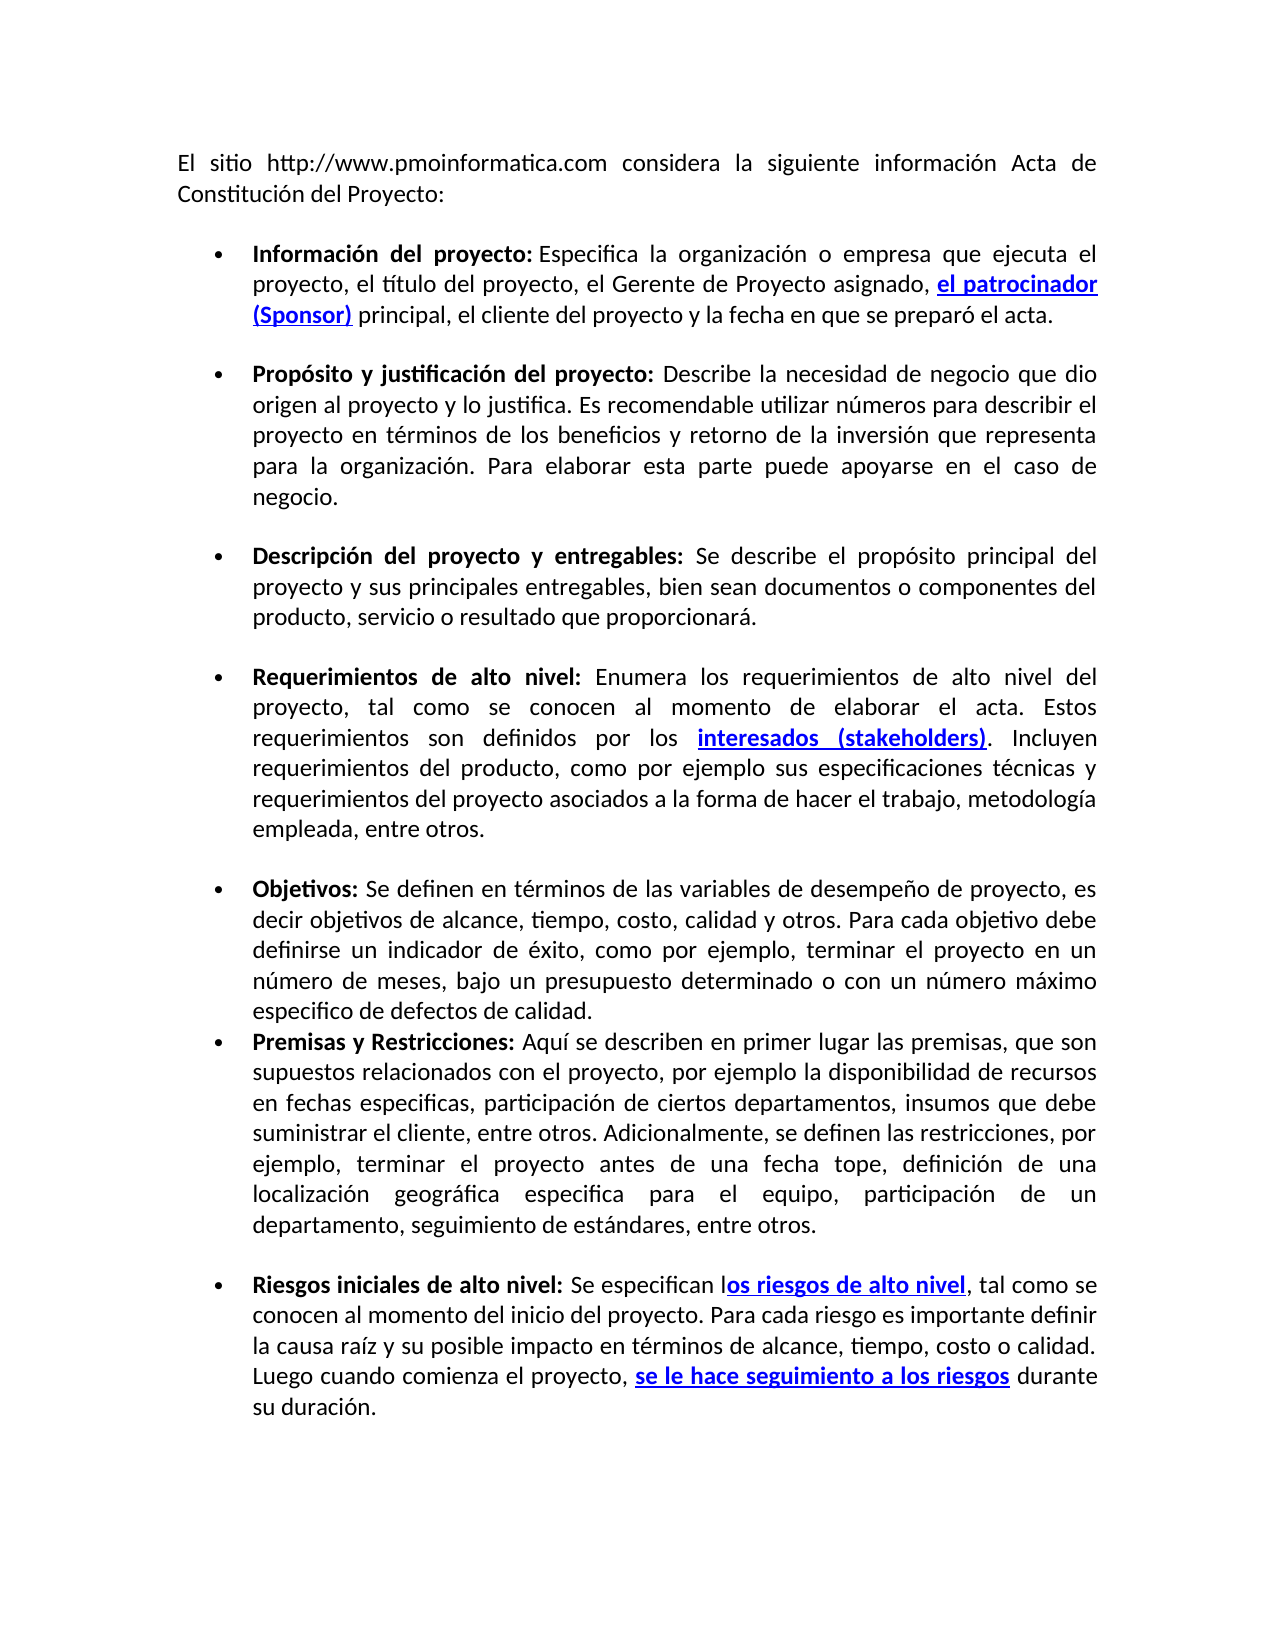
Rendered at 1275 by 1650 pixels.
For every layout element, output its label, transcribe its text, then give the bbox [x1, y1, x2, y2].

list Objetivos: Se definen en términos de las variables de desempeño de proyecto, es decir objetivos de alcance, tiempo, costo, calidad y otros. Para cada objetivo debe definirse un indicador de éxito, como por ejemplo, terminar el proyecto en un número de meses, bajo un presupuesto determinado o con un número máximo especifico de defectos de calidad. [215, 873, 1098, 1026]
list Propósito y justificación del proyecto: Describe la necesidad de negocio que dio origen al proyecto y lo justifica. Es recomendable utilizar números para describir el proyecto en términos de los beneficios y retorno de la inversión que representa para la organización. Para elaborar esta parte puede apoyarse en el caso de negocio. [215, 358, 1098, 511]
list Descripción del proyecto y entregables: Se describe el propósito principal del proyecto y sus principales entregables, bien sean documentos o componentes del producto, servicio o resultado que proporcionará. [215, 540, 1098, 632]
list Premisas y Restricciones: Aquí se describen en primer lugar las premisas, que son supuestos relacionados con el proyecto, por ejemplo la disponibilidad de recursos en fechas especificas, participación de ciertos departamentos, insumos que debe suministrar el cliente, entre otros. Adicionalmente, se definen las restricciones, por ejemplo, terminar el proyecto antes de una fecha tope, definición de una localización geográfica especifica para el equipo, participación de un departamento, seguimiento de estándares, entre otros. [215, 1026, 1098, 1239]
list Riesgos iniciales de alto nivel: Se especifican los riesgos de alto nivel, tal como se conocen al momento del inicio del proyecto. Para cada riesgo es importante definir la causa raíz y su posible impacto en términos de alcance, tiempo, costo o calidad. Luego cuando comienza el proyecto, se le hace seguimiento a los riesgos durante su duración. [215, 1269, 1098, 1421]
list Requerimientos de alto nivel: Enumera los requerimientos de alto nivel del proyecto, tal como se conocen al momento de elaborar el acta. Estos requerimientos son definidos por los interesados (stakeholders). Incluyen requerimientos del producto, como por ejemplo sus especificaciones técnicas y requerimientos del proyecto asociados a la forma de hacer el trabajo, metodología empleada, entre otros. [215, 661, 1098, 844]
list Información del proyecto: Especifica la organización o empresa que ejecuta el proyecto, el título del proyecto, el Gerente de Proyecto asignado, el patrocinador (Sponsor) principal, el cliente del proyecto y la fecha en que se preparó el acta. [215, 238, 1098, 329]
text El sitio http://www.pmoinformatica.com considera la siguiente información Acta de Constitución del Proyecto: [177, 148, 1098, 209]
